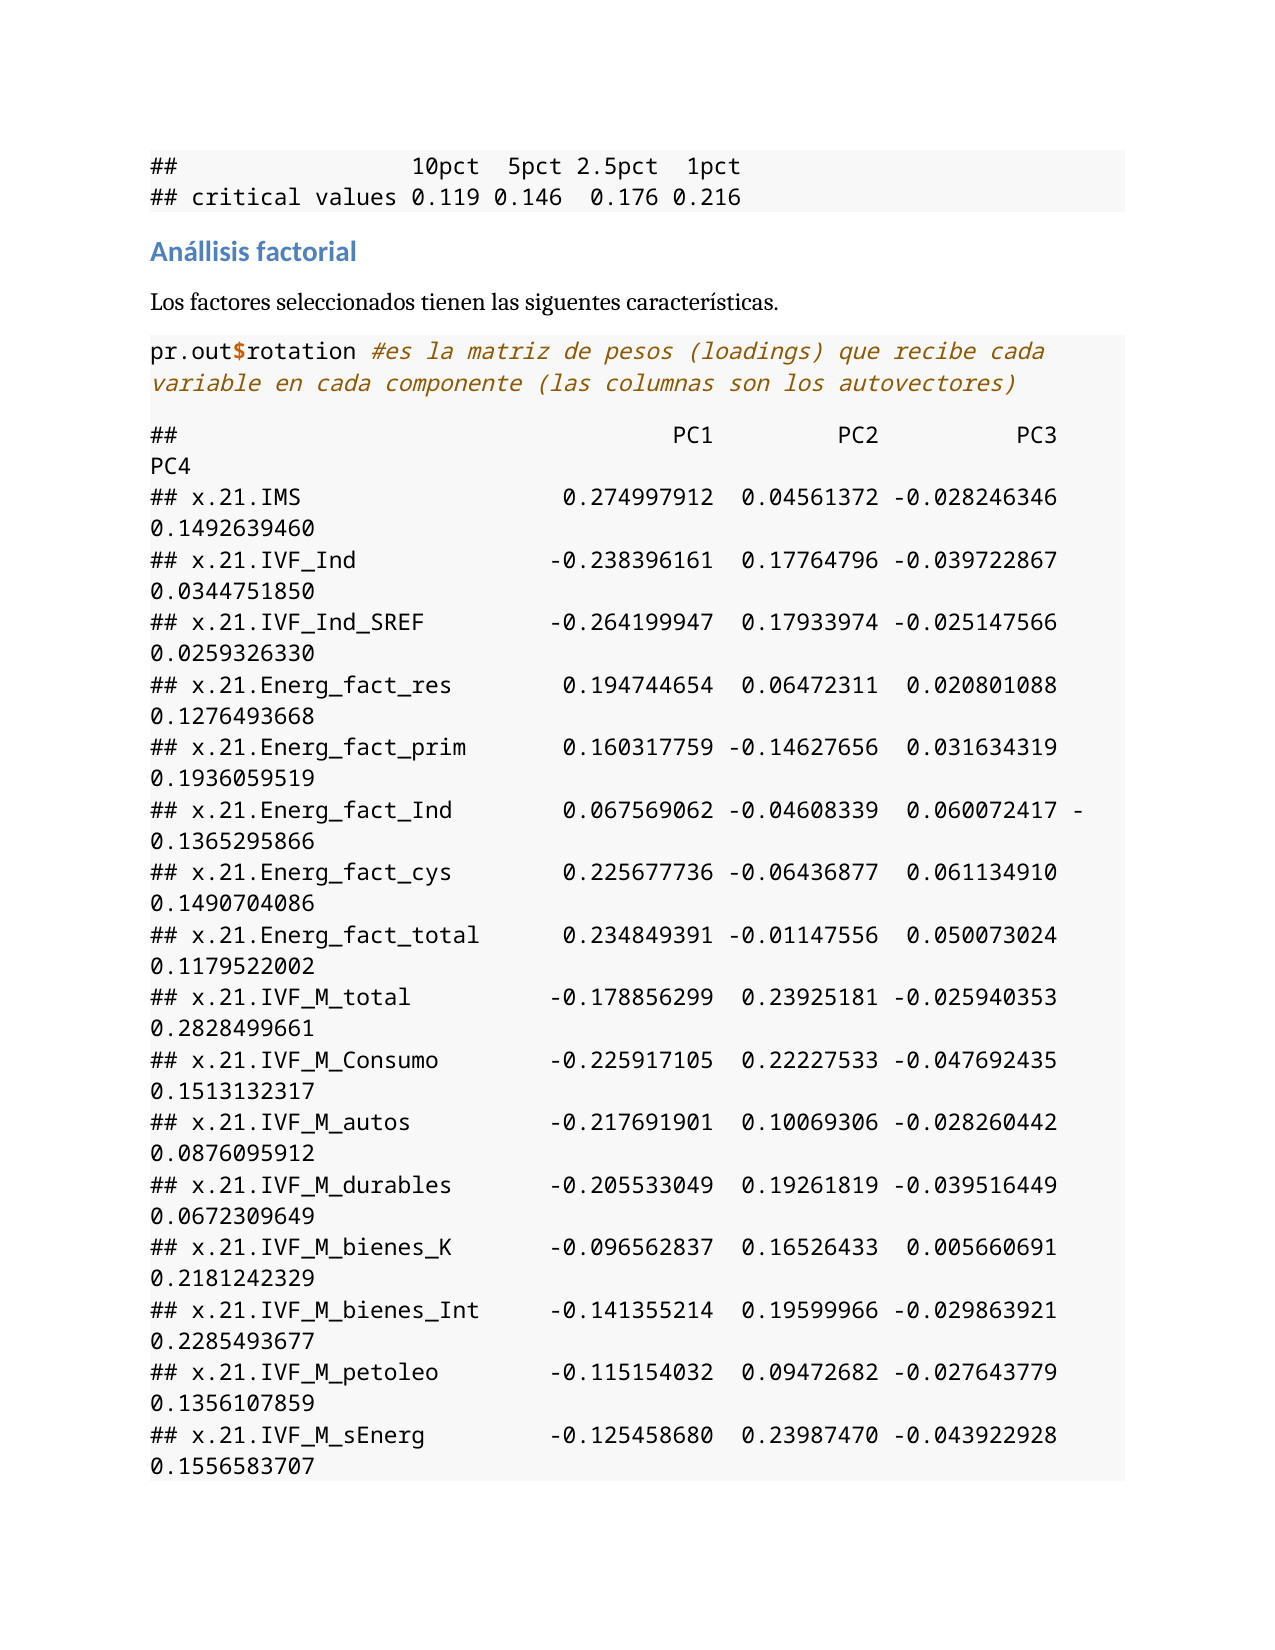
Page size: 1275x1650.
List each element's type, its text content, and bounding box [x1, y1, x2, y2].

subtitle Anállisis factorial [150, 233, 1125, 269]
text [150, 150, 1125, 212]
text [150, 418, 1125, 1481]
text Los factores seleccionados tienen las siguentes características. [150, 288, 1125, 316]
